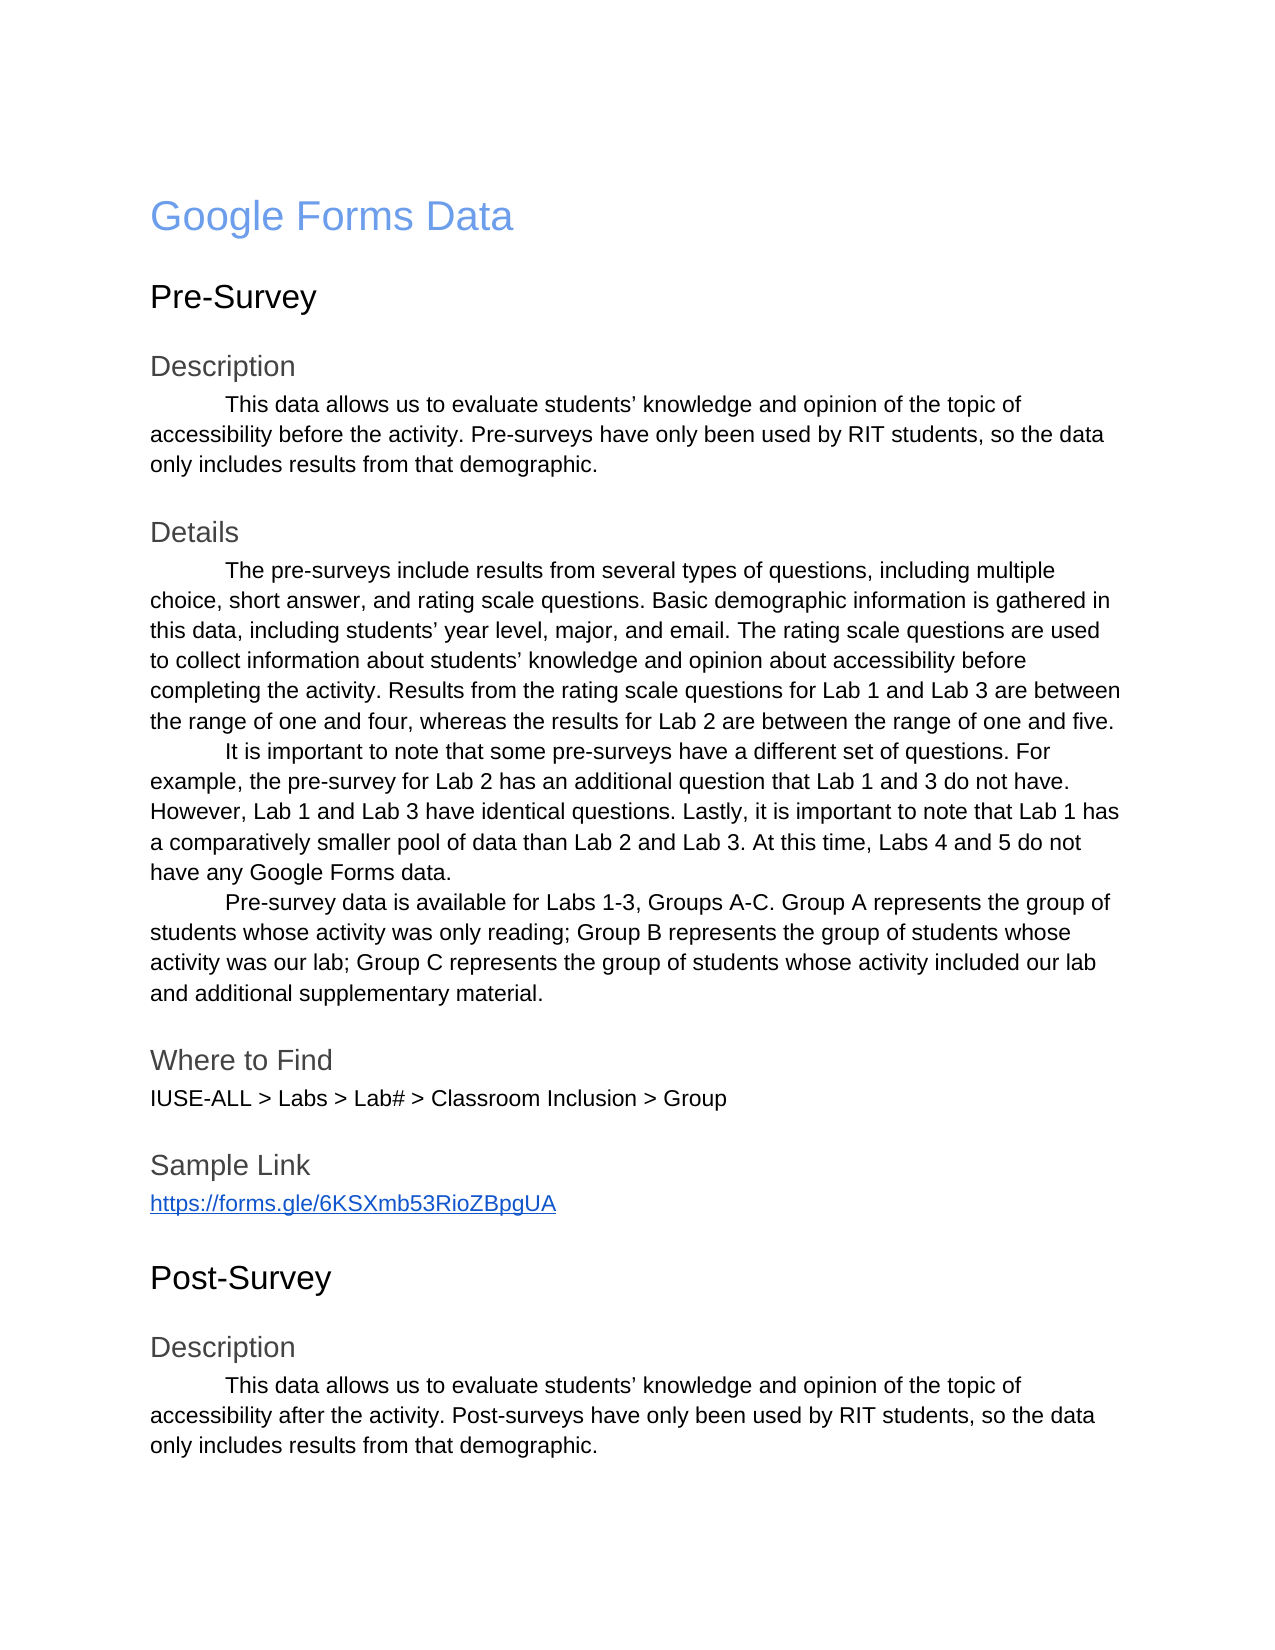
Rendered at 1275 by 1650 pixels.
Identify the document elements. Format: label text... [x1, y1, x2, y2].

text IUSE-ALL > Labs > Lab# > Classroom Inclusion > Group [150, 1085, 1125, 1111]
text This data allows us to evaluate students’ knowledge and opinion of the topic of accessibility after the activity. Post-surveys have only been used by RIT students, so the data only includes results from that demographic. [150, 1372, 1125, 1458]
subtitle Sample Link [150, 1148, 1125, 1182]
text The pre-surveys include results from several types of questions, including multiple choice, short answer, and rating scale questions. Basic demographic information is gathered in this data, including students’ year level, major, and email. The rating scale questions are used to collect information about students’ knowledge and opinion about accessibility before completing the activity. Results from the rating scale questions for Lab 1 and Lab 3 are between the range of one and four, whereas the results for Lab 2 are between the range of one and five. [150, 557, 1125, 734]
subtitle Where to Find [150, 1043, 1125, 1077]
subtitle Google Forms Data [150, 192, 1125, 239]
subtitle Details [150, 515, 1125, 548]
text This data allows us to evaluate students’ knowledge and opinion of the topic of accessibility before the activity. Pre-surveys have only been used by RIT students, so the data only includes results from that demographic. [150, 391, 1125, 477]
subtitle Post-Survey [150, 1258, 1125, 1296]
text https://forms.gle/6KSXmb53RioZBpgUA [150, 1190, 1125, 1217]
text Pre-survey data is available for Labs 1-3, Groups A-C. Group A represents the group of students whose activity was only reading; Group B represents the group of students whose activity was our lab; Group C represents the group of students whose activity included our lab and additional supplementary material. [150, 889, 1125, 1006]
subtitle Description [150, 1330, 1125, 1363]
subtitle Pre-Survey [150, 277, 1125, 316]
text It is important to note that some pre-surveys have a different set of questions. For example, the pre-survey for Lab 2 has an additional question that Lab 1 and 3 do not have. However, Lab 1 and Lab 3 have identical questions. Lastly, it is important to note that Lab 1 has a comparatively smaller pool of data than Lab 2 and Lab 3. At this time, Labs 4 and 5 do not have any Google Forms data. [150, 738, 1125, 885]
subtitle Description [150, 349, 1125, 382]
